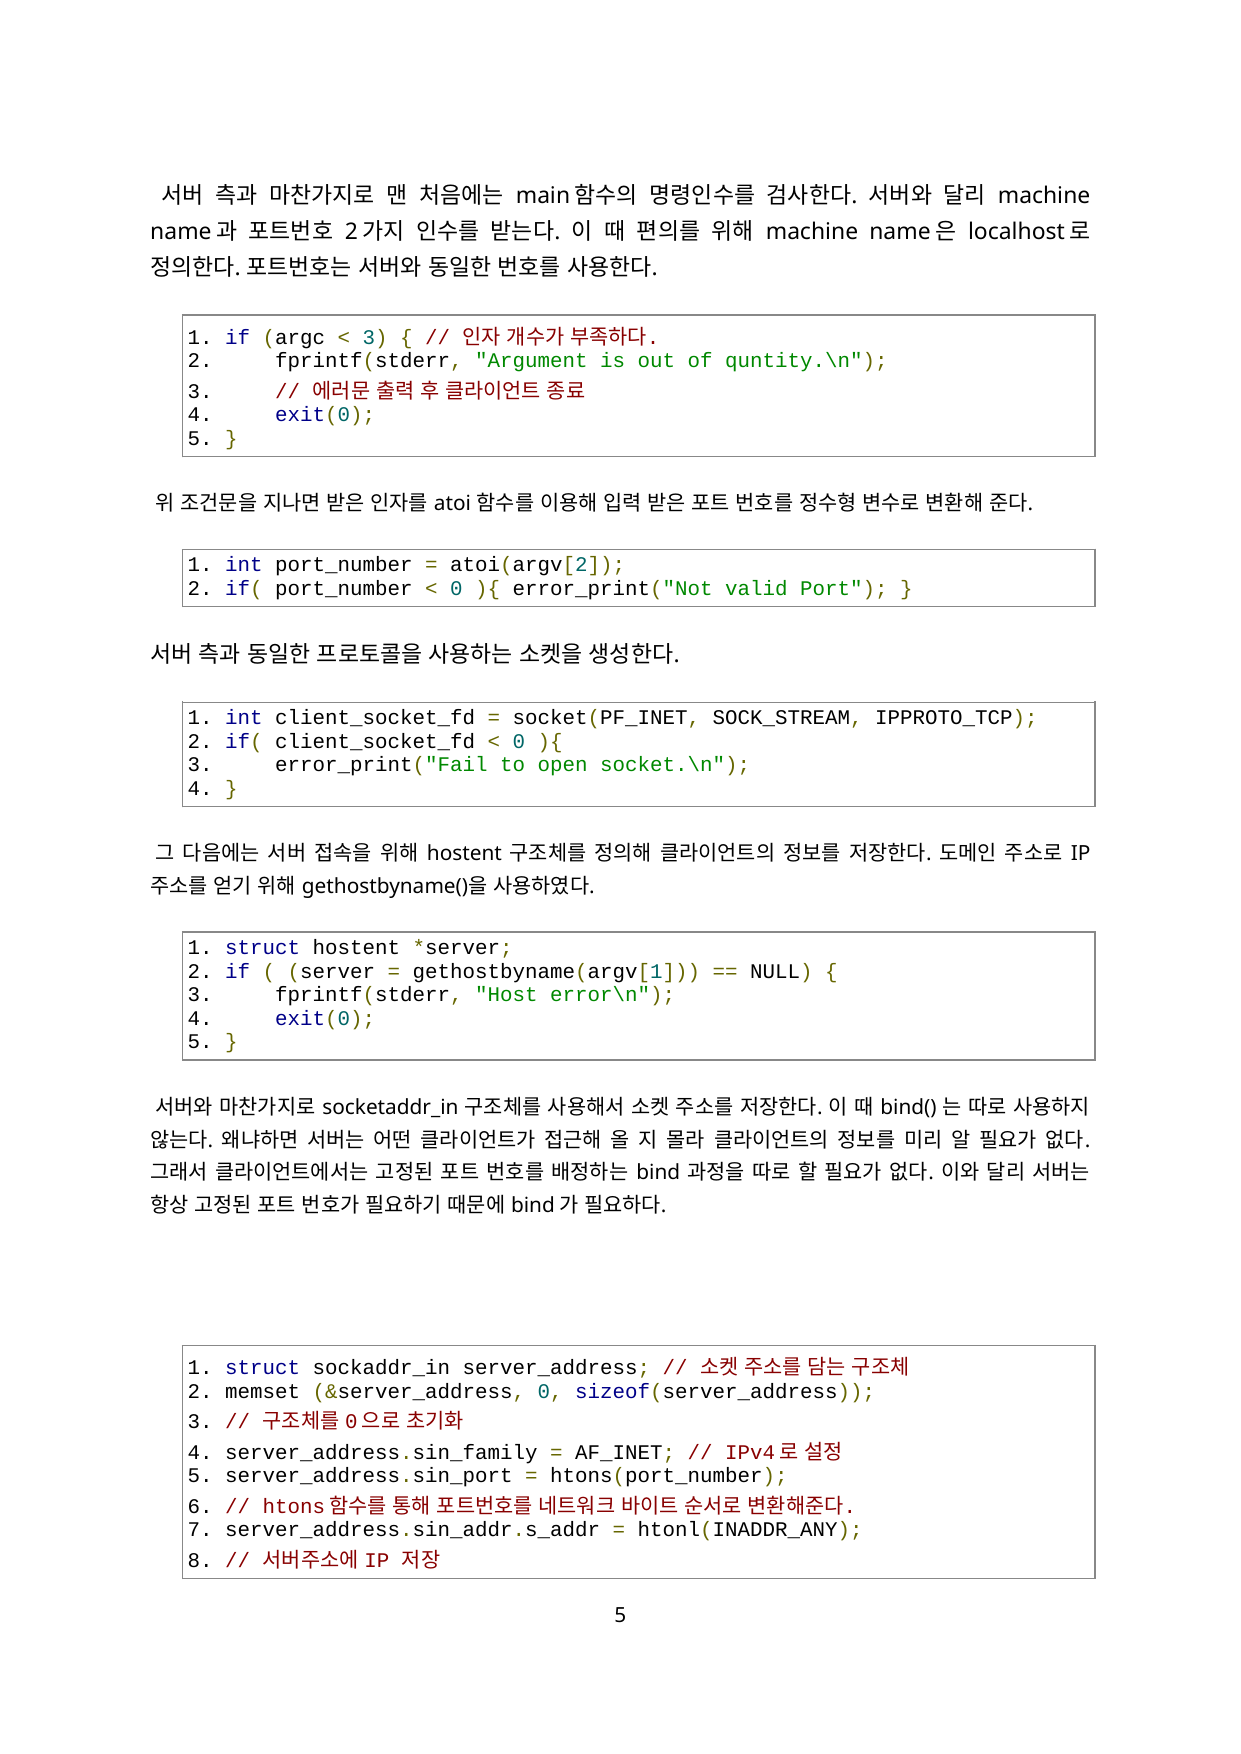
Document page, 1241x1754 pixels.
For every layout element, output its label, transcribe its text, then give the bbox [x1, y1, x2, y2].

list if (argc < 3) { // 인자 개수가 부족하다. [183, 316, 1094, 344]
list // 에러문 출력 후 클라이언트 종료 [183, 368, 1094, 399]
list server_address.sin_port = htons(port_number); [183, 1459, 1094, 1483]
list } [183, 422, 1094, 456]
list server_address.sin_family = AF_INET; // IPv4로 설정 [183, 1429, 1094, 1459]
text 그 다음에는 서버 접속을 위해 hostent 구조체를 정의해 클라이언트의 정보를 저장한다. 도메인 주소로 IP주소를 얻기 위해 gethostbyname()을 사용하였다. [150, 837, 1090, 900]
list } [183, 1026, 1094, 1059]
list // 서버주소에 IP 저장 [183, 1537, 1094, 1578]
list if( client_socket_fd < 0 ){ [183, 725, 1094, 749]
list memset (&server_address, 0, sizeof(server_address)); [183, 1375, 1094, 1399]
list if( port_number < 0 ){ error_print("Not valid Port"); } [183, 572, 1094, 606]
list // 구조체를 0으로 초기화 [183, 1399, 1094, 1429]
text 서버와 마찬가지로 socketaddr_in 구조체를 사용해서 소켓 주소를 저장한다. 이 때 bind() 는 따로 사용하지 않는다. 왜냐하면 서버는 어떤 클라이언트가 접근해 올 지 몰라 클라이언트의 정보를 미리 알 필요가 없다. 그래서 클라이언트에서는 고정된 포트 번호를 배정하는 bind 과정을 따로 할 필요가 없다. 이와 달리 서버는 항상 고정된 포트 번호가 필요하기 때문에 bind가 필요하다. [150, 1090, 1090, 1218]
list int client_socket_fd = socket(PF_INET, SOCK_STREAM, IPPROTO_TCP); [183, 703, 1094, 725]
list struct sockaddr_in server_address; // 소켓 주소를 담는 구조체 [183, 1346, 1094, 1375]
list error_print("Fail to open socket.\n"); [183, 749, 1094, 772]
list exit(0); [183, 399, 1094, 422]
text 서버 측과 동일한 프로토콜을 사용하는 소켓을 생성한다. [150, 636, 1090, 670]
text 위 조건문을 지나면 받은 인자를 atoi 함수를 이용해 입력 받은 포트 번호를 정수형 변수로 변환해 준다. [150, 487, 1090, 517]
list } [183, 772, 1094, 806]
list fprintf(stderr, "Host error\n"); [183, 978, 1094, 1002]
list fprintf(stderr, "Argument is out of quntity.\n"); [183, 344, 1094, 368]
list int port_number = atoi(argv[2]); [183, 550, 1094, 572]
list struct hostent *server; [183, 933, 1094, 955]
text 서버 측과 마찬가지로 맨 처음에는 main함수의 명령인수를 검사한다. 서버와 달리 machine name과 포트번호 2가지 인수를 받는다. 이 때 편의를 위해 machine name은 localhost로 정의한다. 포트번호는 서버와 동일한 번호를 사용한다. [150, 177, 1090, 282]
list exit(0); [183, 1002, 1094, 1026]
list // htons함수를 통해 포트번호를 네트워크 바이트 순서로 변환해준다. [183, 1483, 1094, 1514]
list if ( (server = gethostbyname(argv[1])) == NULL) { [183, 955, 1094, 978]
list server_address.sin_addr.s_addr = htonl(INADDR_ANY); [183, 1514, 1094, 1537]
